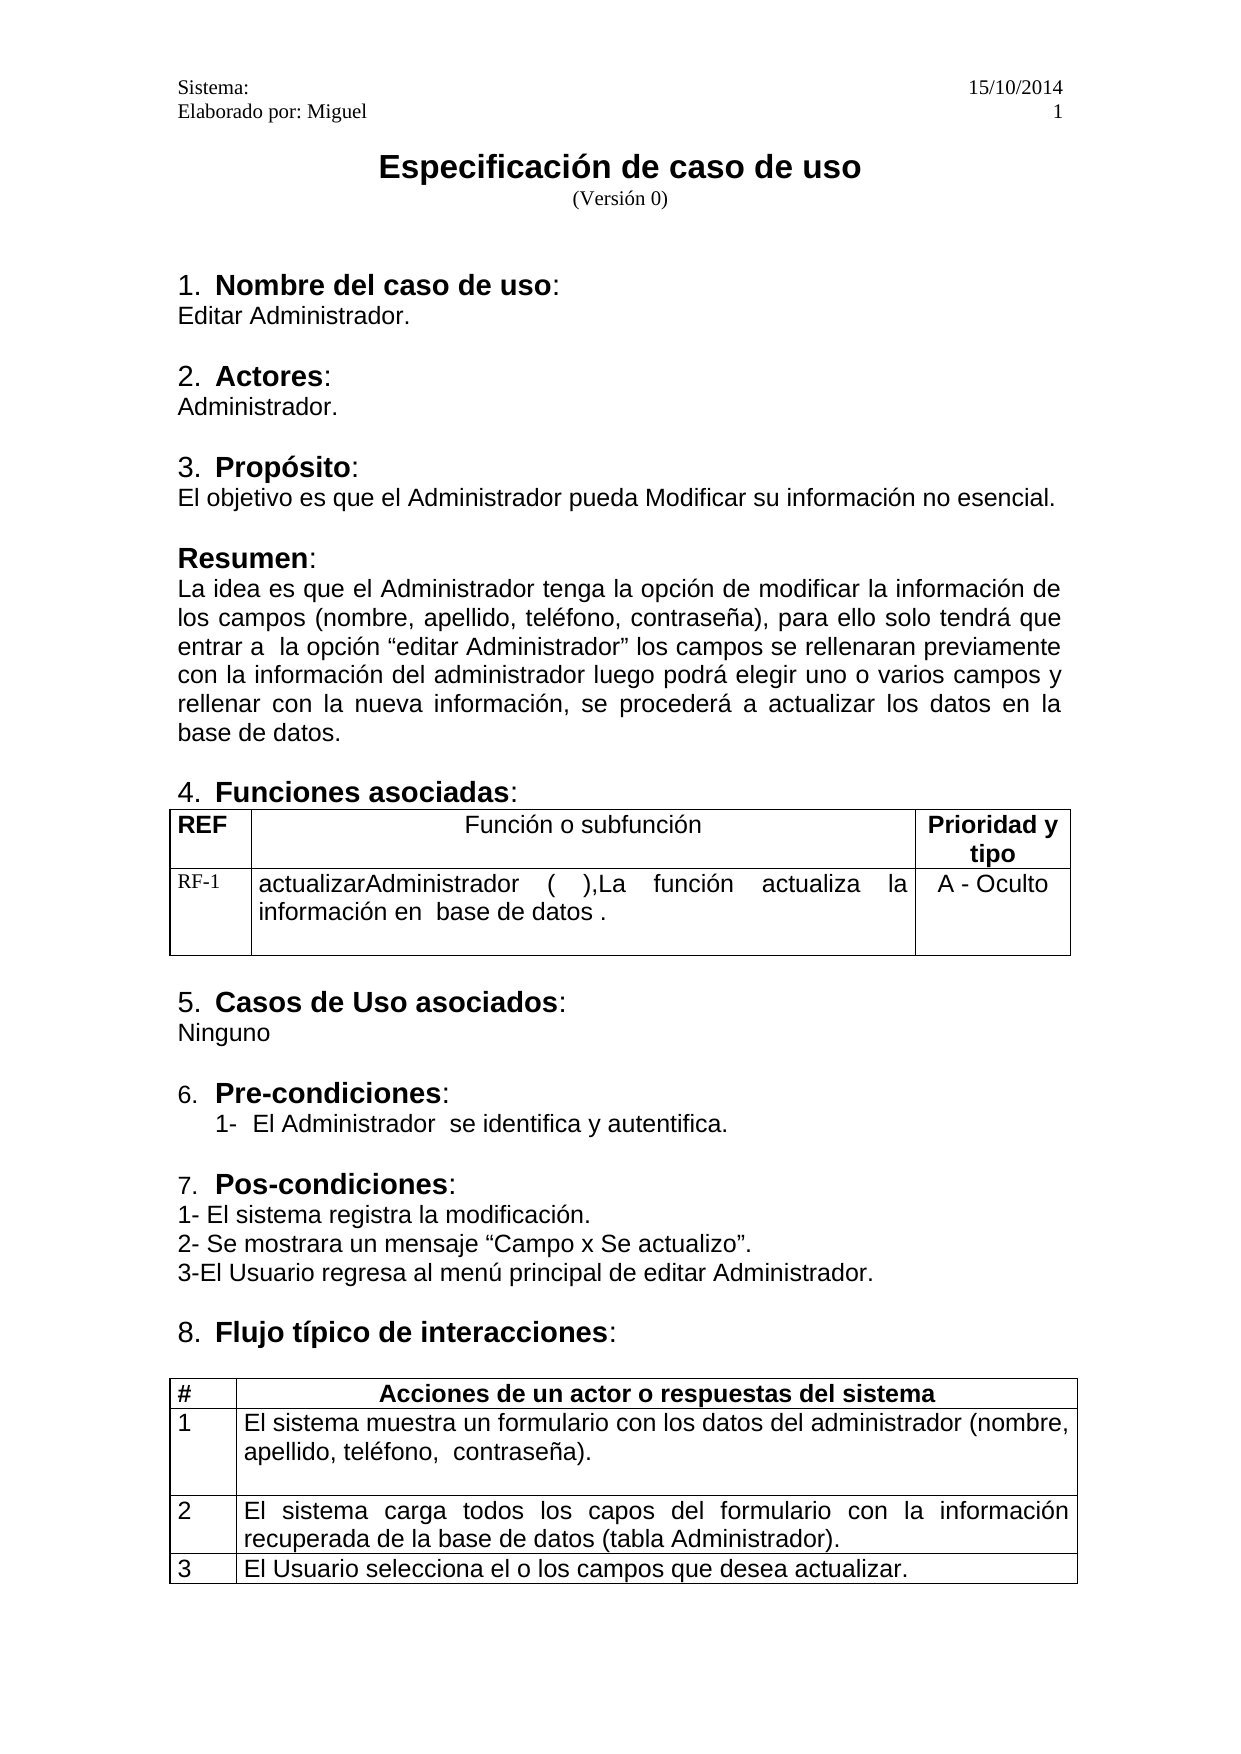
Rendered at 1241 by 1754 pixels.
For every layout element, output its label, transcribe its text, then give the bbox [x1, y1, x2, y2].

table_header REF [171, 810, 251, 868]
text (Versión 0) [177, 186, 1063, 210]
subtitle Especificación de caso de uso [177, 148, 1063, 186]
table_header Función o subfunción [252, 810, 915, 868]
table_cell El Usuario selecciona el o los campos que desea actualizar. [237, 1554, 1077, 1583]
list Actores: [177, 359, 1063, 392]
text 2- Se mostrara un mensaje “Campo x Se actualizo”. [177, 1229, 1063, 1258]
table_cell 3 [171, 1554, 236, 1583]
table_cell 1 [171, 1409, 236, 1495]
list Flujo típico de interacciones: [177, 1315, 1063, 1349]
list El Administrador se identifica y autentifica. [215, 1109, 1063, 1138]
list Pos-condiciones: [177, 1167, 1063, 1200]
text Resumen: [177, 541, 1063, 574]
text 1- El sistema registra la modificación. [177, 1200, 1063, 1229]
table_header # [171, 1379, 236, 1407]
text Editar Administrador. [177, 301, 1063, 330]
text El objetivo es que el Administrador pueda Modificar su información no esencial. [177, 483, 1063, 512]
list Pre-condiciones: [177, 1076, 1063, 1109]
table_cell El sistema muestra un formulario con los datos del administrador (nombre, apellido, teléfono, contraseña). [237, 1409, 1077, 1495]
text Ninguno [177, 1018, 1063, 1047]
list Casos de Uso asociados: [177, 985, 1063, 1018]
text Administrador. [177, 392, 1063, 421]
list Funciones asociadas: [177, 776, 1063, 809]
list Nombre del caso de uso: [177, 268, 1063, 301]
table_header Acciones de un actor o respuestas del sistema [237, 1379, 1077, 1407]
text La idea es que el Administrador tenga la opción de modificar la información de los campos (nombre, apellido, teléfono, contraseña), para ello solo tendrá que entrar a la opción “editar Administrador” los campos se rellenaran previamente con la información del administrador luego podrá elegir uno o varios campos y rellenar con la nueva información, se procederá a actualizar los datos en la base de datos. [177, 574, 1063, 747]
table_cell 2 [171, 1496, 236, 1553]
table_cell RF-1 [171, 869, 251, 955]
list Propósito: [177, 450, 1063, 483]
table_cell actualizarAdministrador ( ),La función actualiza la información en base de datos . [252, 869, 915, 955]
table_cell A - Oculto [916, 869, 1070, 955]
text 3-El Usuario regresa al menú principal de editar Administrador. [177, 1258, 1063, 1287]
table_cell El sistema carga todos los capos del formulario con la información recuperada de la base de datos (tabla Administrador). [237, 1496, 1077, 1553]
table_header Prioridad y tipo [916, 810, 1070, 868]
